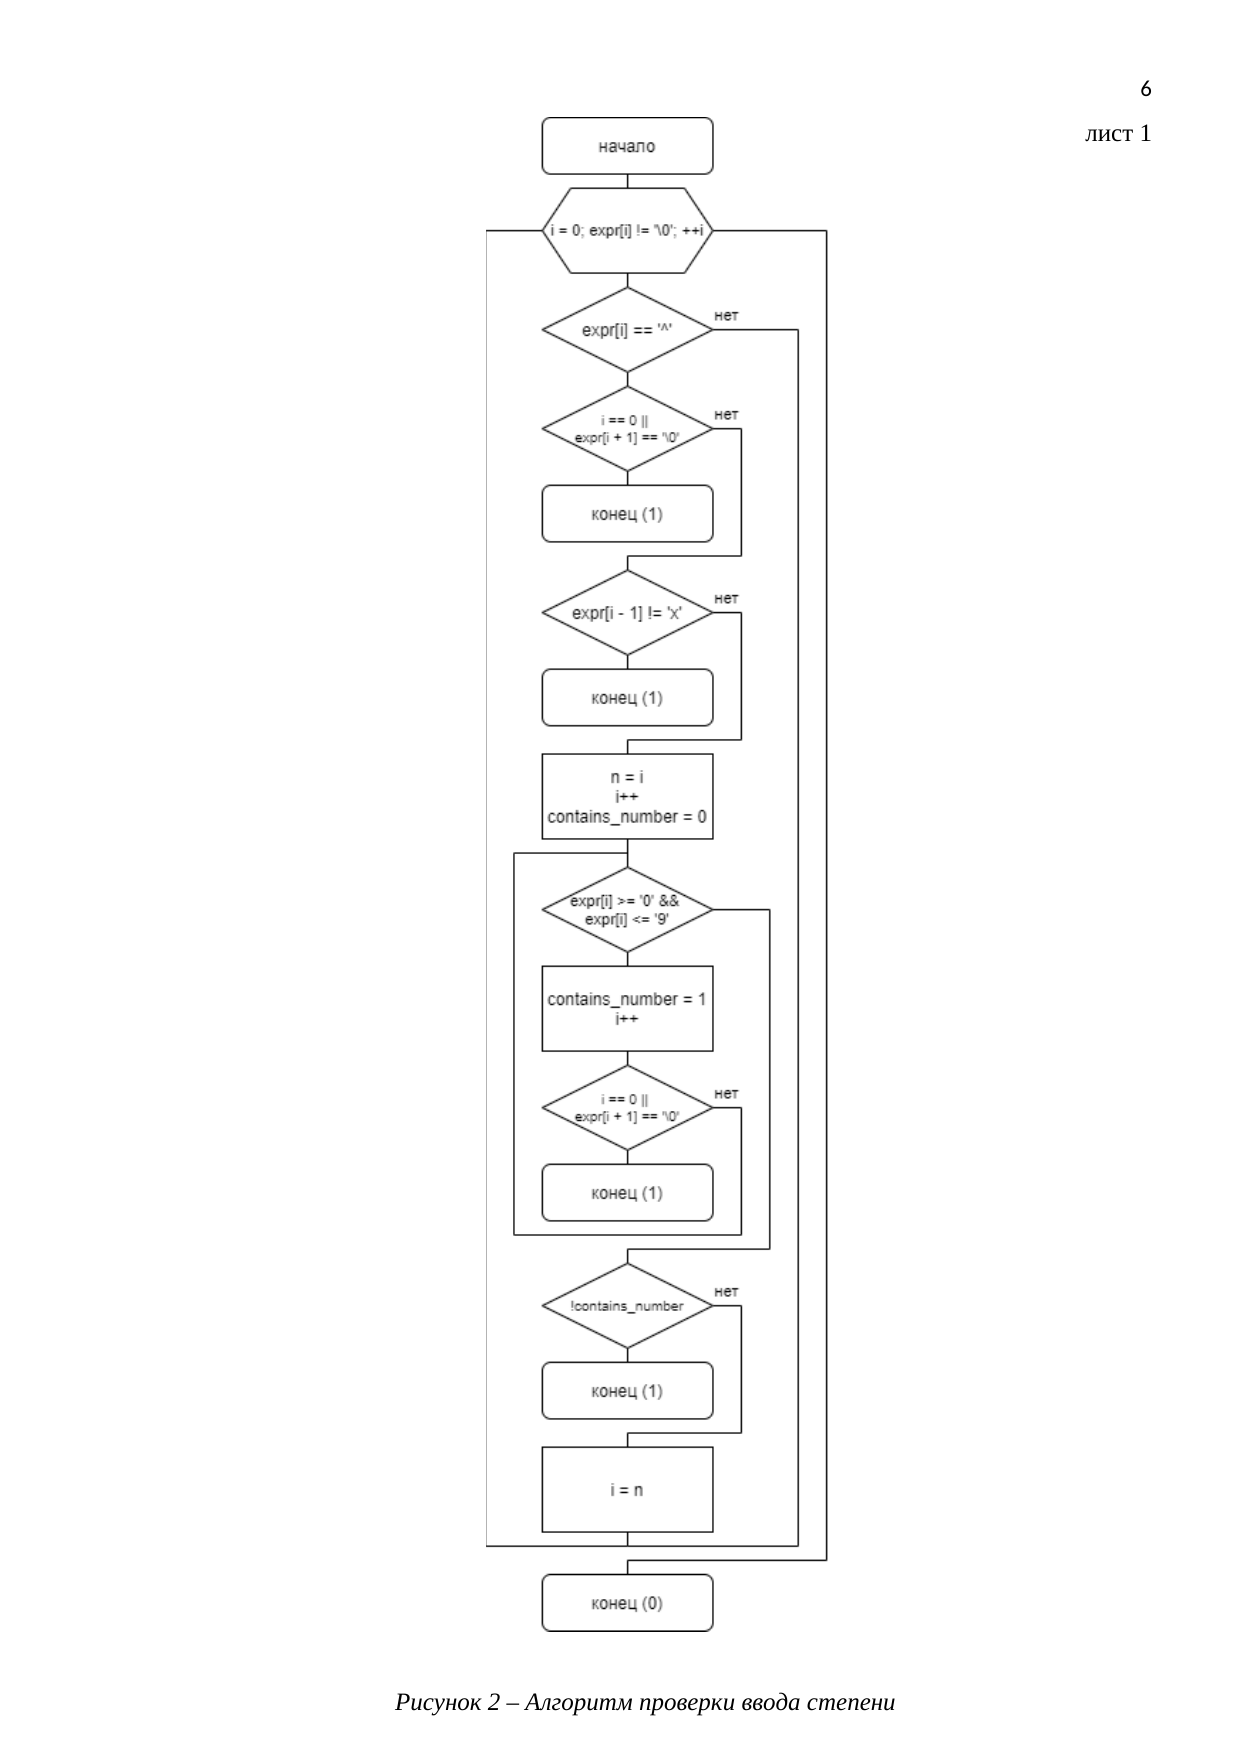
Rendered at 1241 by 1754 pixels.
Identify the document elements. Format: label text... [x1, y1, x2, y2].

text лист 1 [177, 118, 1152, 147]
picture [486, 201, 829, 1632]
picture [486, 147, 829, 172]
text лист 1 [177, 172, 1152, 201]
